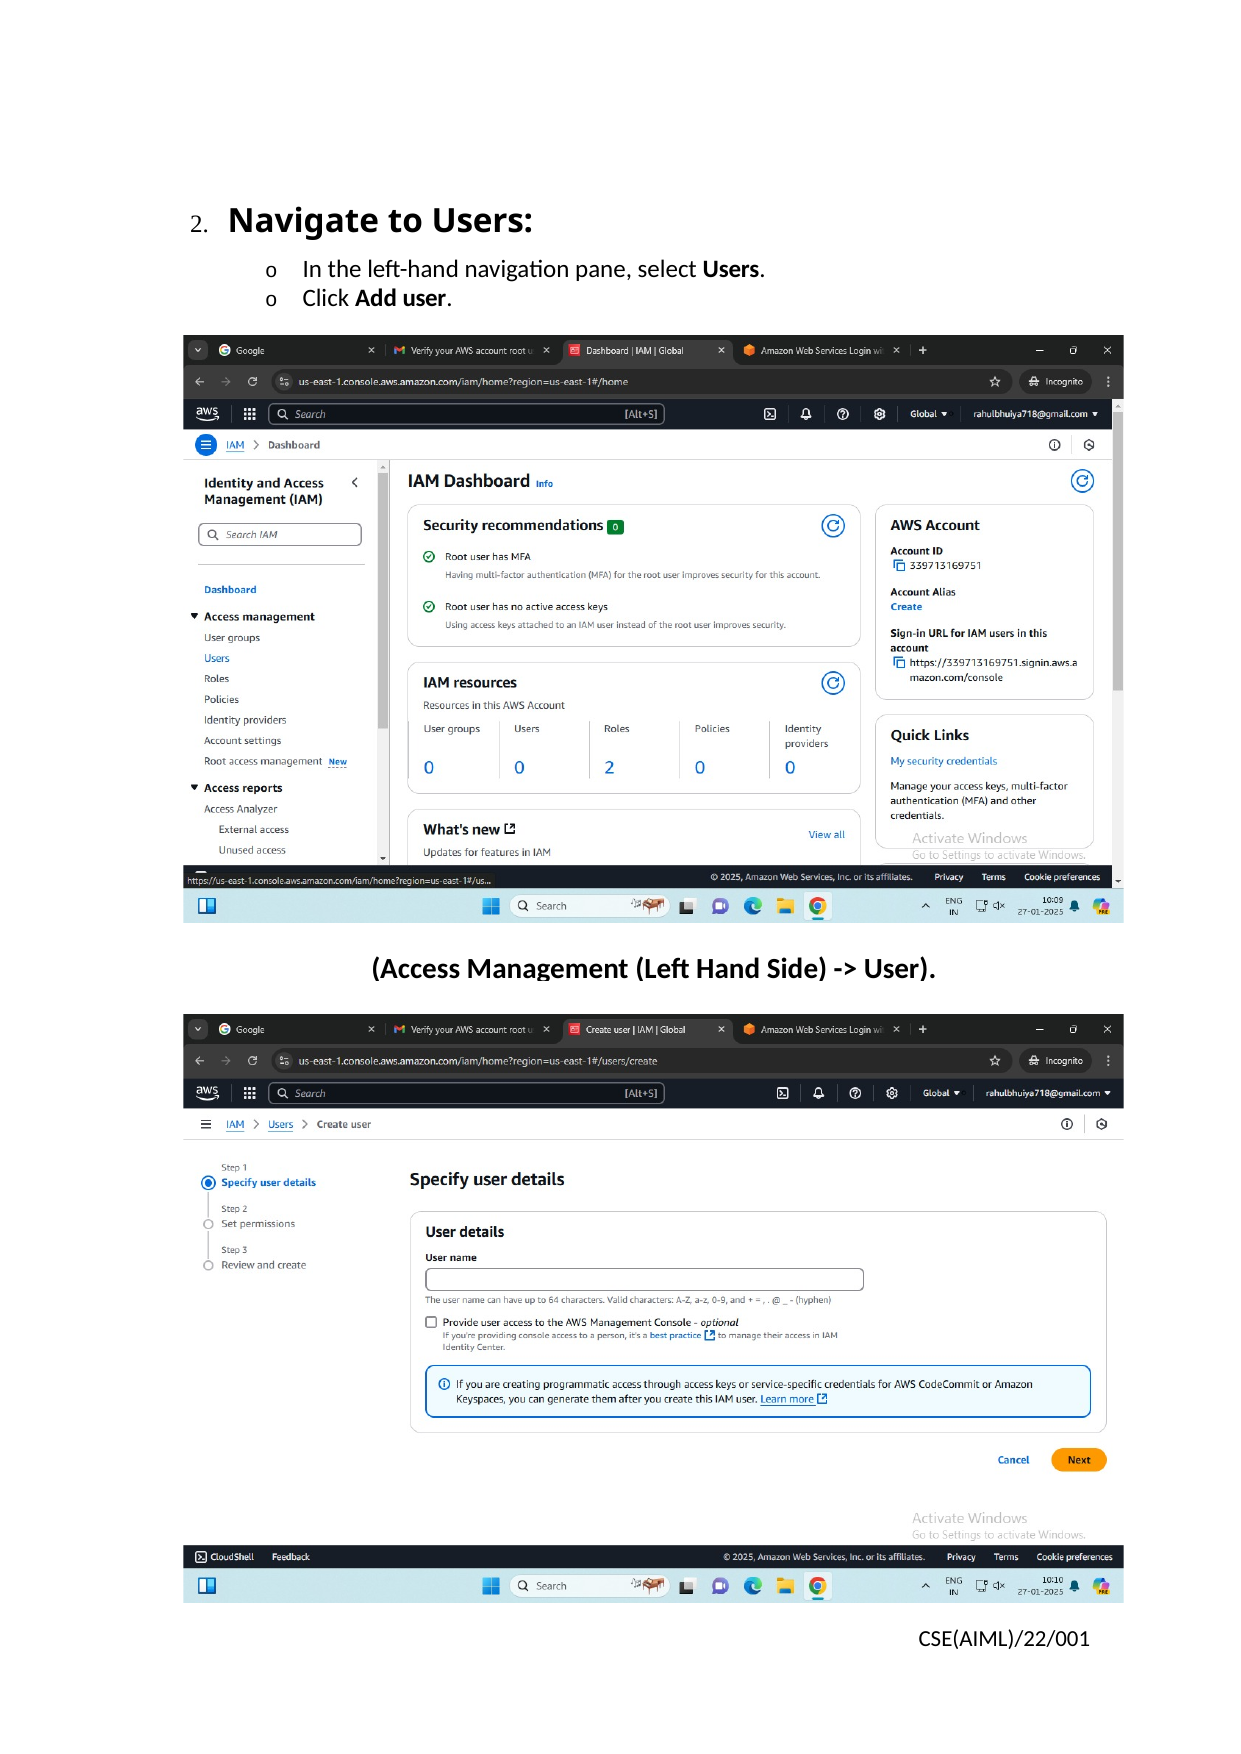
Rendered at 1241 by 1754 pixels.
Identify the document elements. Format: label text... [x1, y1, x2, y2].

list In the left-hand navigation pane, select Users. [265, 254, 1090, 284]
picture [183, 1014, 1124, 1603]
list Click Add user. [265, 284, 1090, 312]
subtitle Navigate to Users: [190, 197, 1090, 243]
picture [183, 335, 1124, 923]
